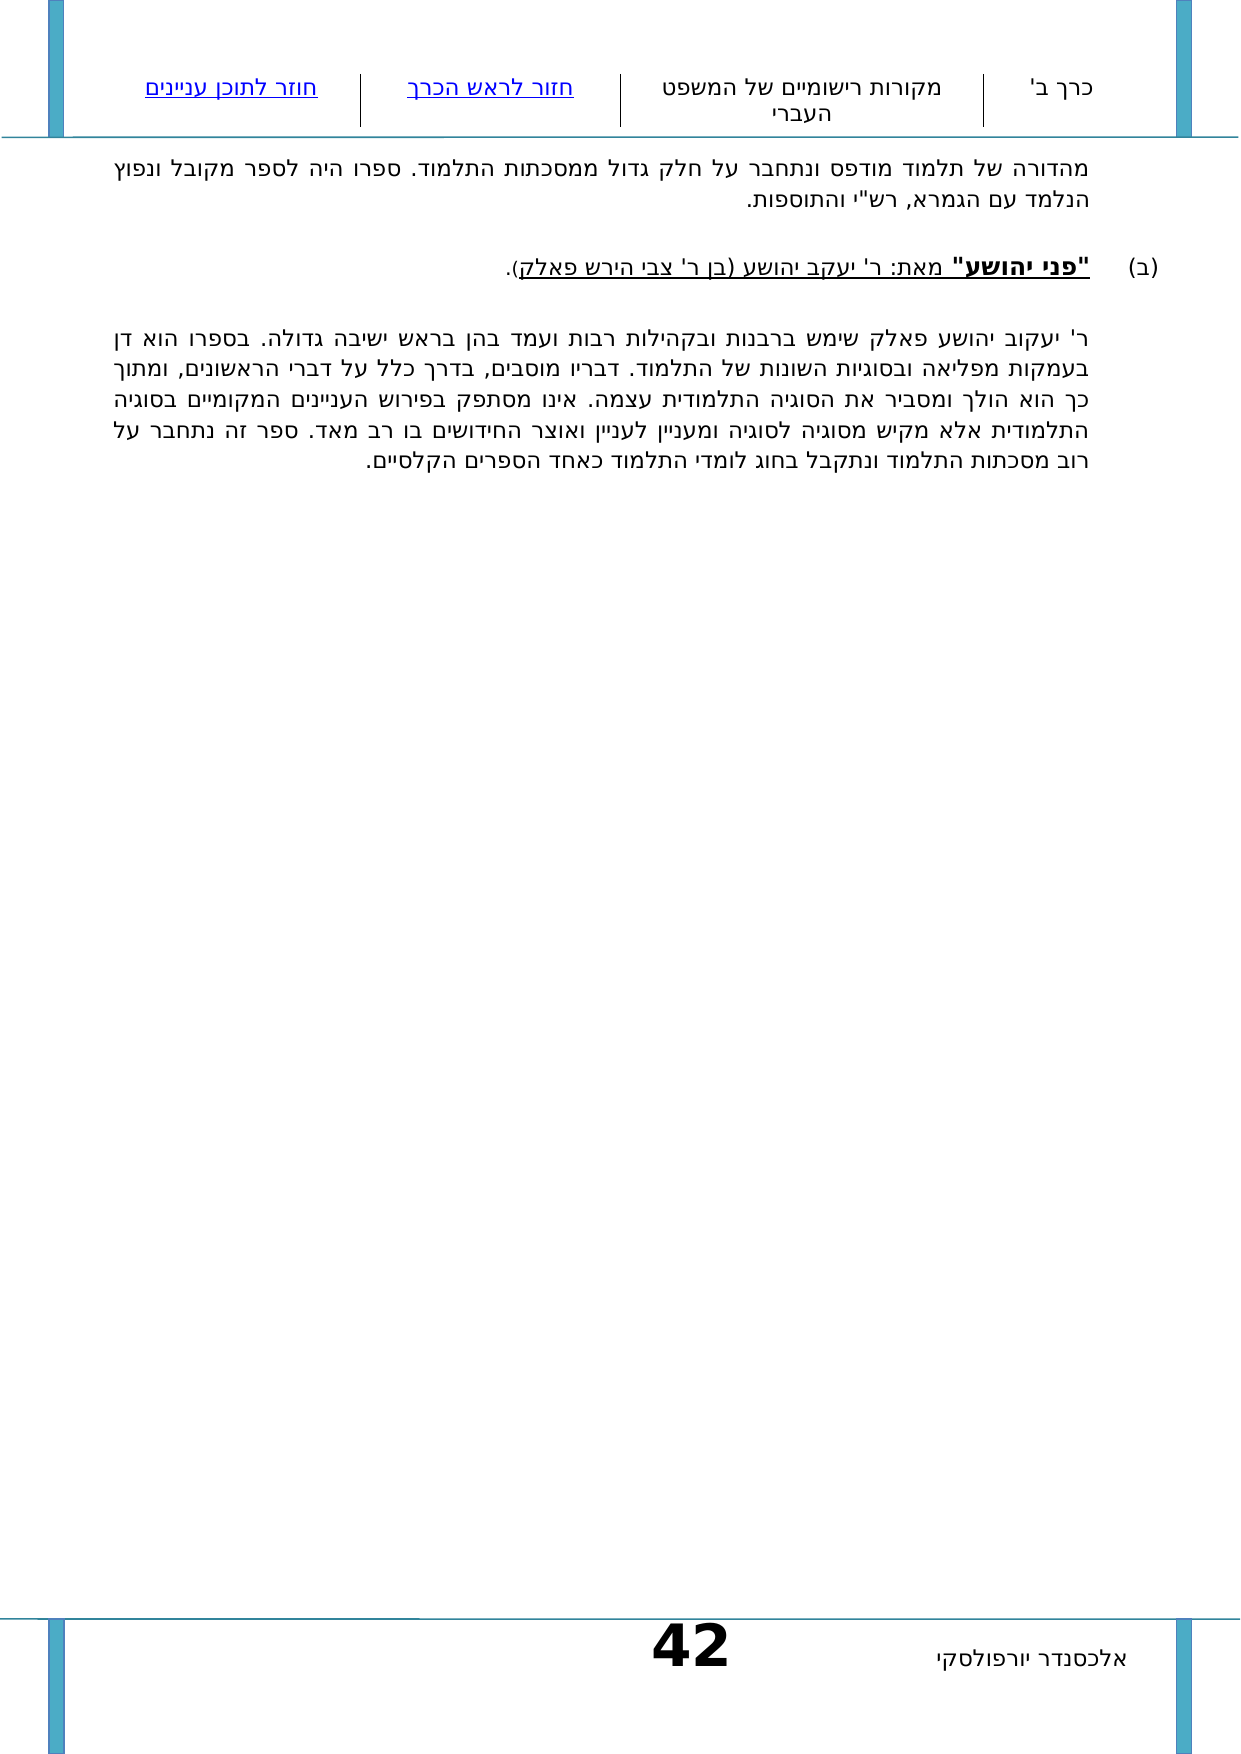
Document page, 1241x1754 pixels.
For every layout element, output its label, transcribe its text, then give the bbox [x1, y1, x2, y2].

list "פני יהושע" מאת: ר' יעקב יהושע (בן ר' צבי הירש פאלק). [112, 252, 1128, 281]
list ר' יעקוב יהושע פאלק שימש ברבנות ובקהילות רבות ועמד בהן בראש ישיבה גדולה. בספרו הוא דן בעמקות מפליאה ובסוגיות השונות של התלמוד. דבריו מוסבים, בדרך כלל על דברי הראשונים, ומתוך כך הוא הולך ומסביר את הסוגיה התלמודית עצמה. אינו מסתפק בפירוש העניינים המקומיים בסוגיה התלמודית אלא מקיש מסוגיה לסוגיה ומעניין לעניין ואוצר החידושים בו רב מאד. ספר זה נתחבר על רוב מסכתות התלמוד ונתקבל בחוג לומדי התלמוד כאחד הספרים הקלסיים. [112, 325, 1090, 474]
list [112, 155, 1090, 212]
